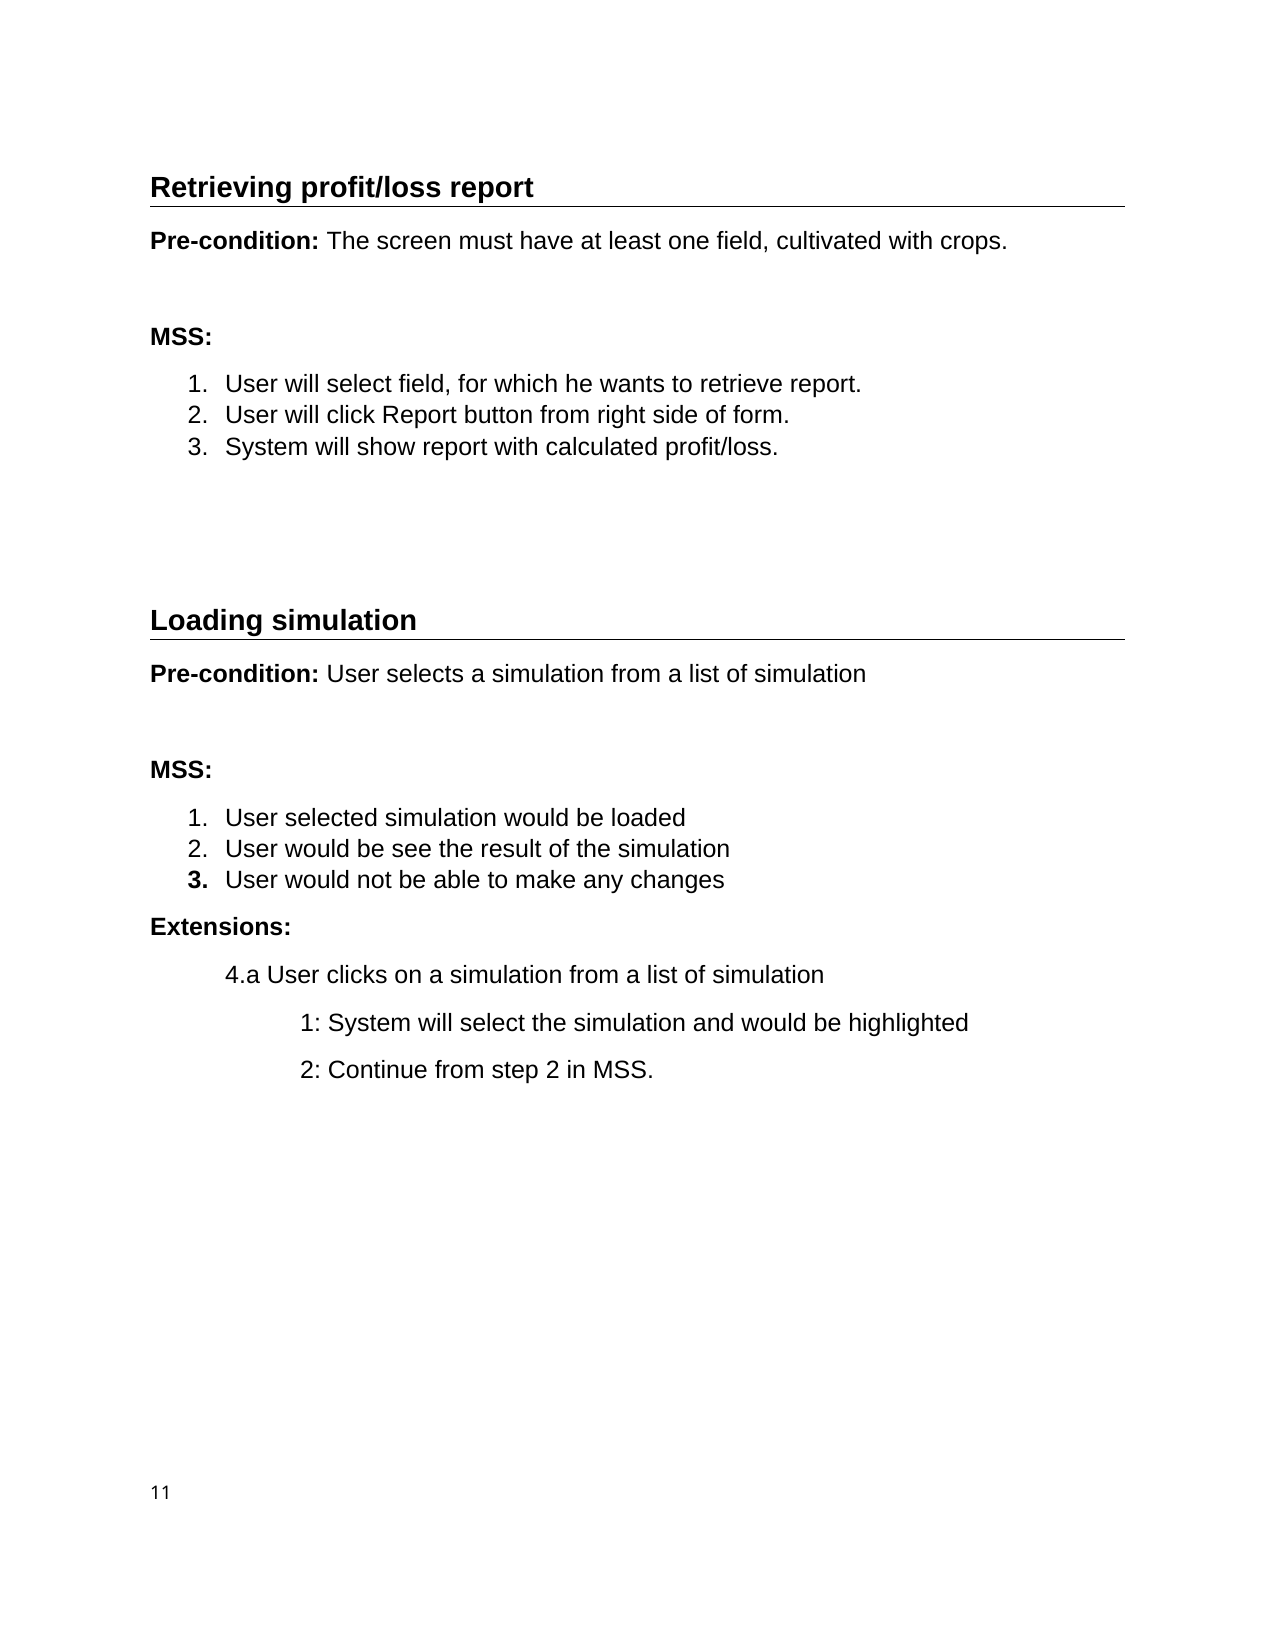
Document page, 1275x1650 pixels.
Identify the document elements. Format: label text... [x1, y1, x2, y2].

text MSS: [150, 755, 1125, 783]
subtitle Loading simulation [150, 603, 1125, 639]
list User will click Report button from right side of form. [187, 401, 1125, 429]
list User will select field, for which he wants to retrieve report. [187, 369, 1125, 398]
text 4.a User clicks on a simulation from a list of simulation [150, 960, 1125, 989]
list System will show report with calculated profit/loss. [187, 432, 1125, 460]
subtitle Retrieving profit/loss report [150, 170, 1125, 206]
text Pre-condition: The screen must have at least one field, cultivated with crops. [150, 226, 1125, 255]
text Extensions: [150, 912, 1125, 941]
text 1: System will select the simulation and would be highlighted [150, 1008, 1125, 1036]
list User selected simulation would be loaded [187, 802, 1125, 831]
list User would not be able to make any changes [187, 864, 1125, 893]
text Pre-condition: User selects a simulation from a list of simulation [150, 659, 1125, 688]
list User would be see the result of the simulation [187, 833, 1125, 862]
text 2: Continue from step 2 in MSS. [150, 1055, 1125, 1084]
text MSS: [150, 322, 1125, 351]
